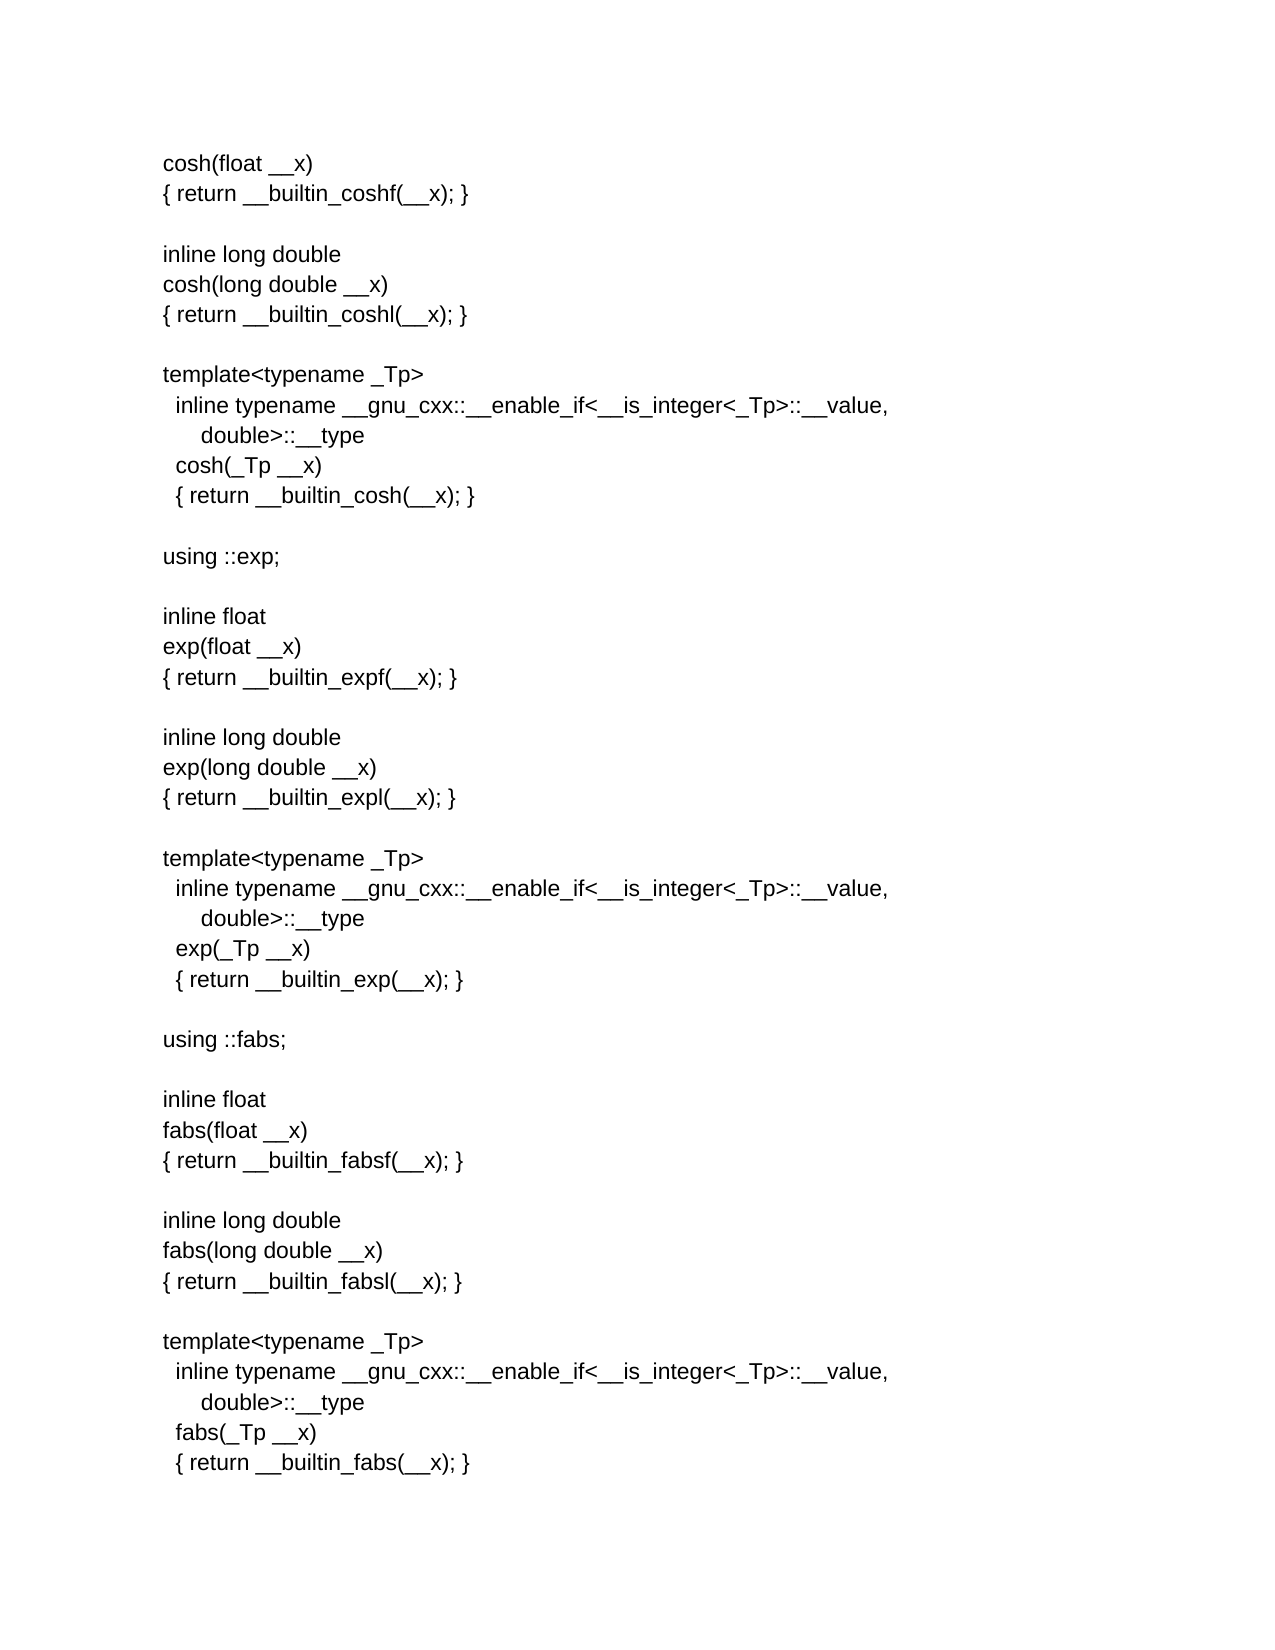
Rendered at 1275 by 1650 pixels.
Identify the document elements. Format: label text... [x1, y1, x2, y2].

text inline float [150, 1086, 1125, 1113]
text exp(_Tp __x) [150, 935, 1125, 962]
text inline long double [150, 1207, 1125, 1234]
text inline long double [150, 241, 1125, 267]
text using ::fabs; [150, 1026, 1125, 1052]
text { return __builtin_coshl(__x); } [150, 301, 1125, 327]
text fabs(float __x) [150, 1117, 1125, 1143]
text template<typename _Tp> [150, 845, 1125, 871]
text inline typename __gnu_cxx::__enable_if<__is_integer<_Tp>::__value, [150, 1358, 1125, 1385]
text double>::__type [150, 905, 1125, 932]
text inline typename __gnu_cxx::__enable_if<__is_integer<_Tp>::__value, [150, 875, 1125, 901]
text inline float [150, 603, 1125, 629]
text fabs(long double __x) [150, 1237, 1125, 1264]
text double>::__type [150, 422, 1125, 448]
text { return __builtin_cosh(__x); } [150, 482, 1125, 509]
text exp(float __x) [150, 633, 1125, 660]
text cosh(_Tp __x) [150, 452, 1125, 478]
text cosh(long double __x) [150, 271, 1125, 297]
text { return __builtin_expl(__x); } [150, 784, 1125, 811]
text cosh(float __x) [150, 150, 1125, 176]
text template<typename _Tp> [150, 361, 1125, 388]
text using ::exp; [150, 543, 1125, 569]
text double>::__type [150, 1388, 1125, 1415]
text inline long double [150, 724, 1125, 750]
text { return __builtin_fabsf(__x); } [150, 1147, 1125, 1173]
text { return __builtin_fabsl(__x); } [150, 1268, 1125, 1294]
text fabs(_Tp __x) [150, 1419, 1125, 1445]
text { return __builtin_fabs(__x); } [150, 1449, 1125, 1475]
text template<typename _Tp> [150, 1328, 1125, 1354]
text { return __builtin_expf(__x); } [150, 663, 1125, 690]
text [150, 392, 1125, 418]
text { return __builtin_exp(__x); } [150, 966, 1125, 992]
text { return __builtin_coshf(__x); } [150, 180, 1125, 207]
text exp(long double __x) [150, 754, 1125, 781]
